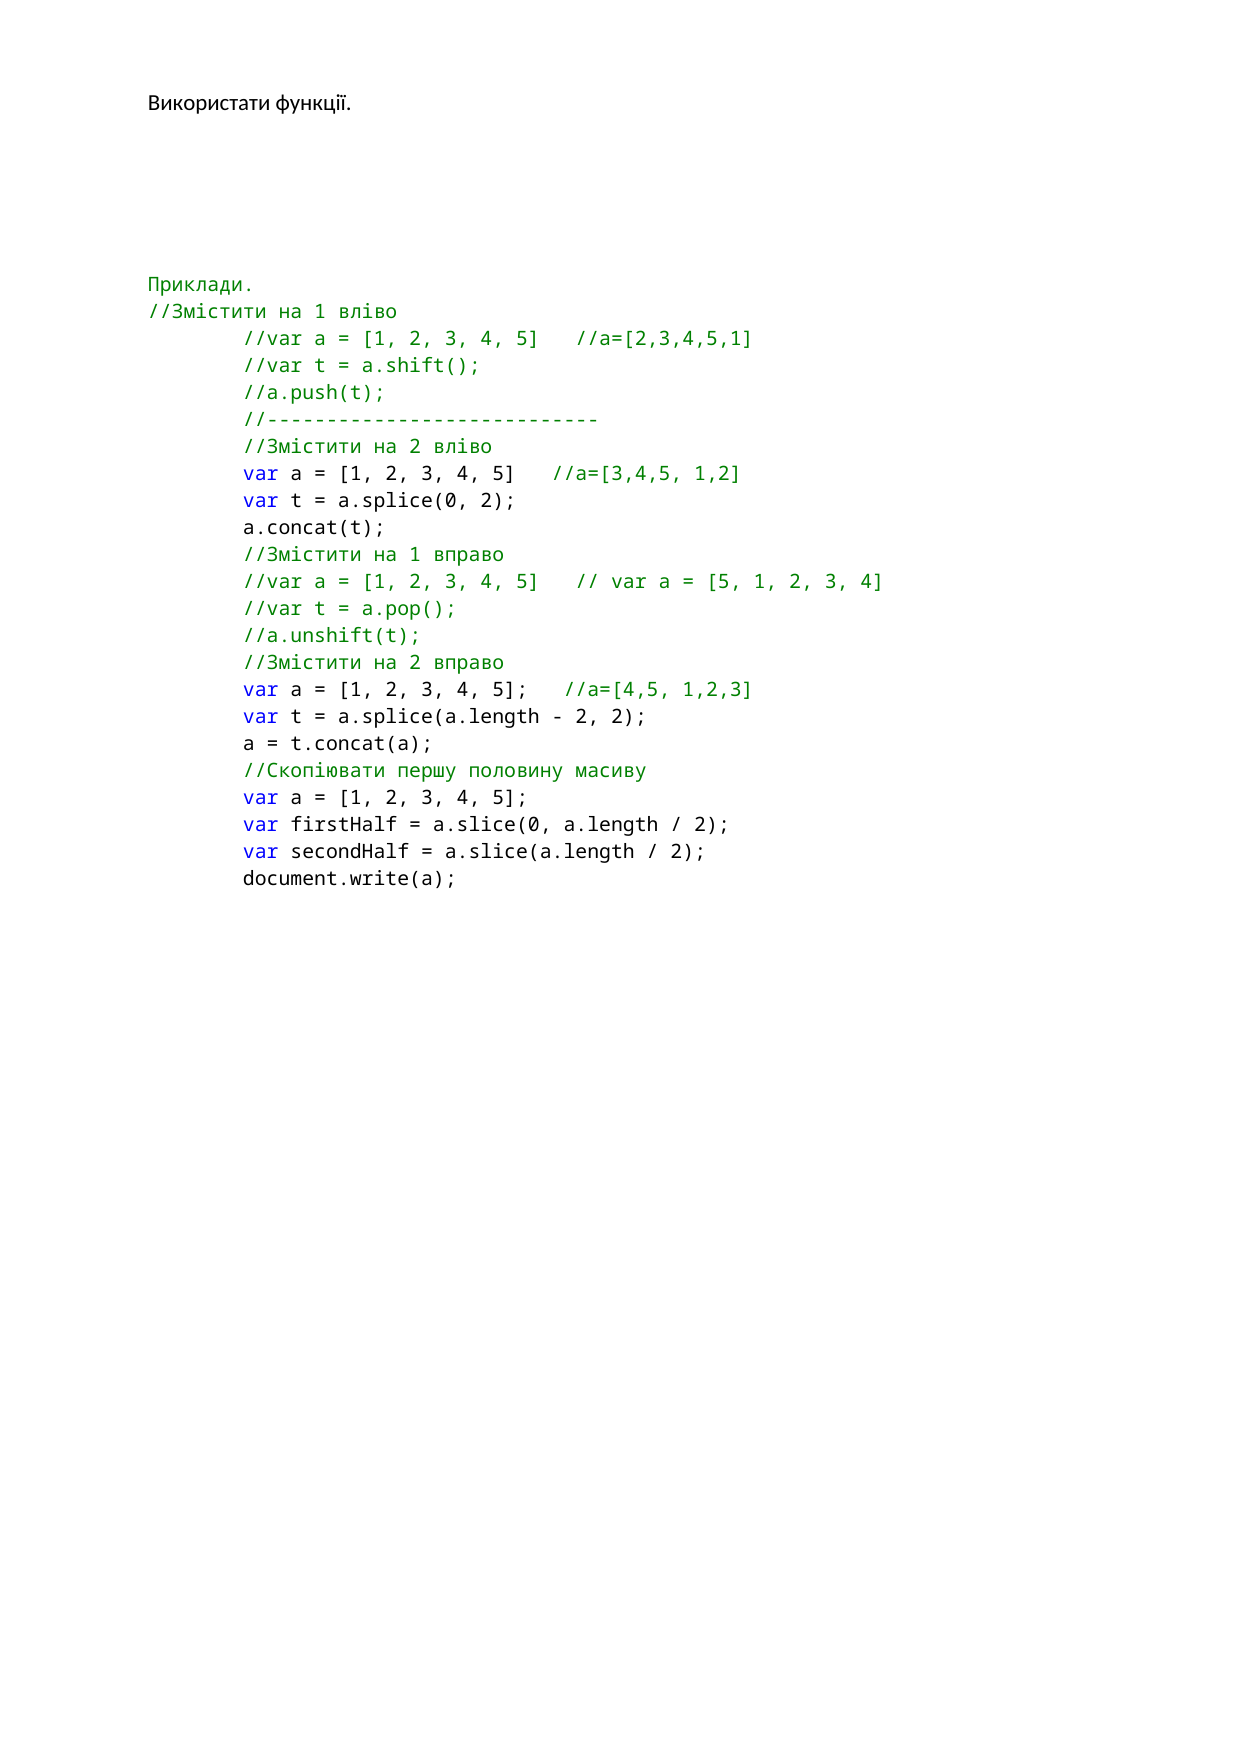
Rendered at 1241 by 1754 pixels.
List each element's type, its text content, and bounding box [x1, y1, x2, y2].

text var t = a.splice(a.length - 2, 2); [148, 702, 1152, 729]
text a.concat(t); [148, 513, 1152, 540]
text //Змістити на 2 вправо [148, 648, 1152, 675]
text //Змістити на 1 вліво [148, 297, 1152, 324]
text //Скопіювати першу половину масиву [148, 756, 1152, 783]
text var secondHalf = a.slice(a.length / 2); [148, 837, 1152, 864]
text //a.unshift(t); [148, 621, 1152, 648]
text Використати функції. [148, 88, 1152, 117]
text a = t.concat(a); [148, 729, 1152, 756]
text var a = [1, 2, 3, 4, 5]; [148, 783, 1152, 810]
text //var t = a.pop(); [148, 594, 1152, 621]
text //var a = [1, 2, 3, 4, 5] // var a = [5, 1, 2, 3, 4] [148, 567, 1152, 594]
text var a = [1, 2, 3, 4, 5] //a=[3,4,5, 1,2] [148, 459, 1152, 486]
text document.write(a); [148, 864, 1152, 891]
text //---------------------------- [148, 405, 1152, 432]
text Приклади. [148, 270, 1152, 297]
text var a = [1, 2, 3, 4, 5]; //a=[4,5, 1,2,3] [148, 675, 1152, 702]
text //Змістити на 1 вправо [148, 540, 1152, 567]
text var firstHalf = a.slice(0, a.length / 2); [148, 810, 1152, 837]
text //a.push(t); [148, 378, 1152, 405]
text //var t = a.shift(); [148, 351, 1152, 378]
text //var a = [1, 2, 3, 4, 5] //a=[2,3,4,5,1] [148, 324, 1152, 351]
text var t = a.splice(0, 2); [148, 486, 1152, 513]
text //Змістити на 2 вліво [148, 432, 1152, 459]
